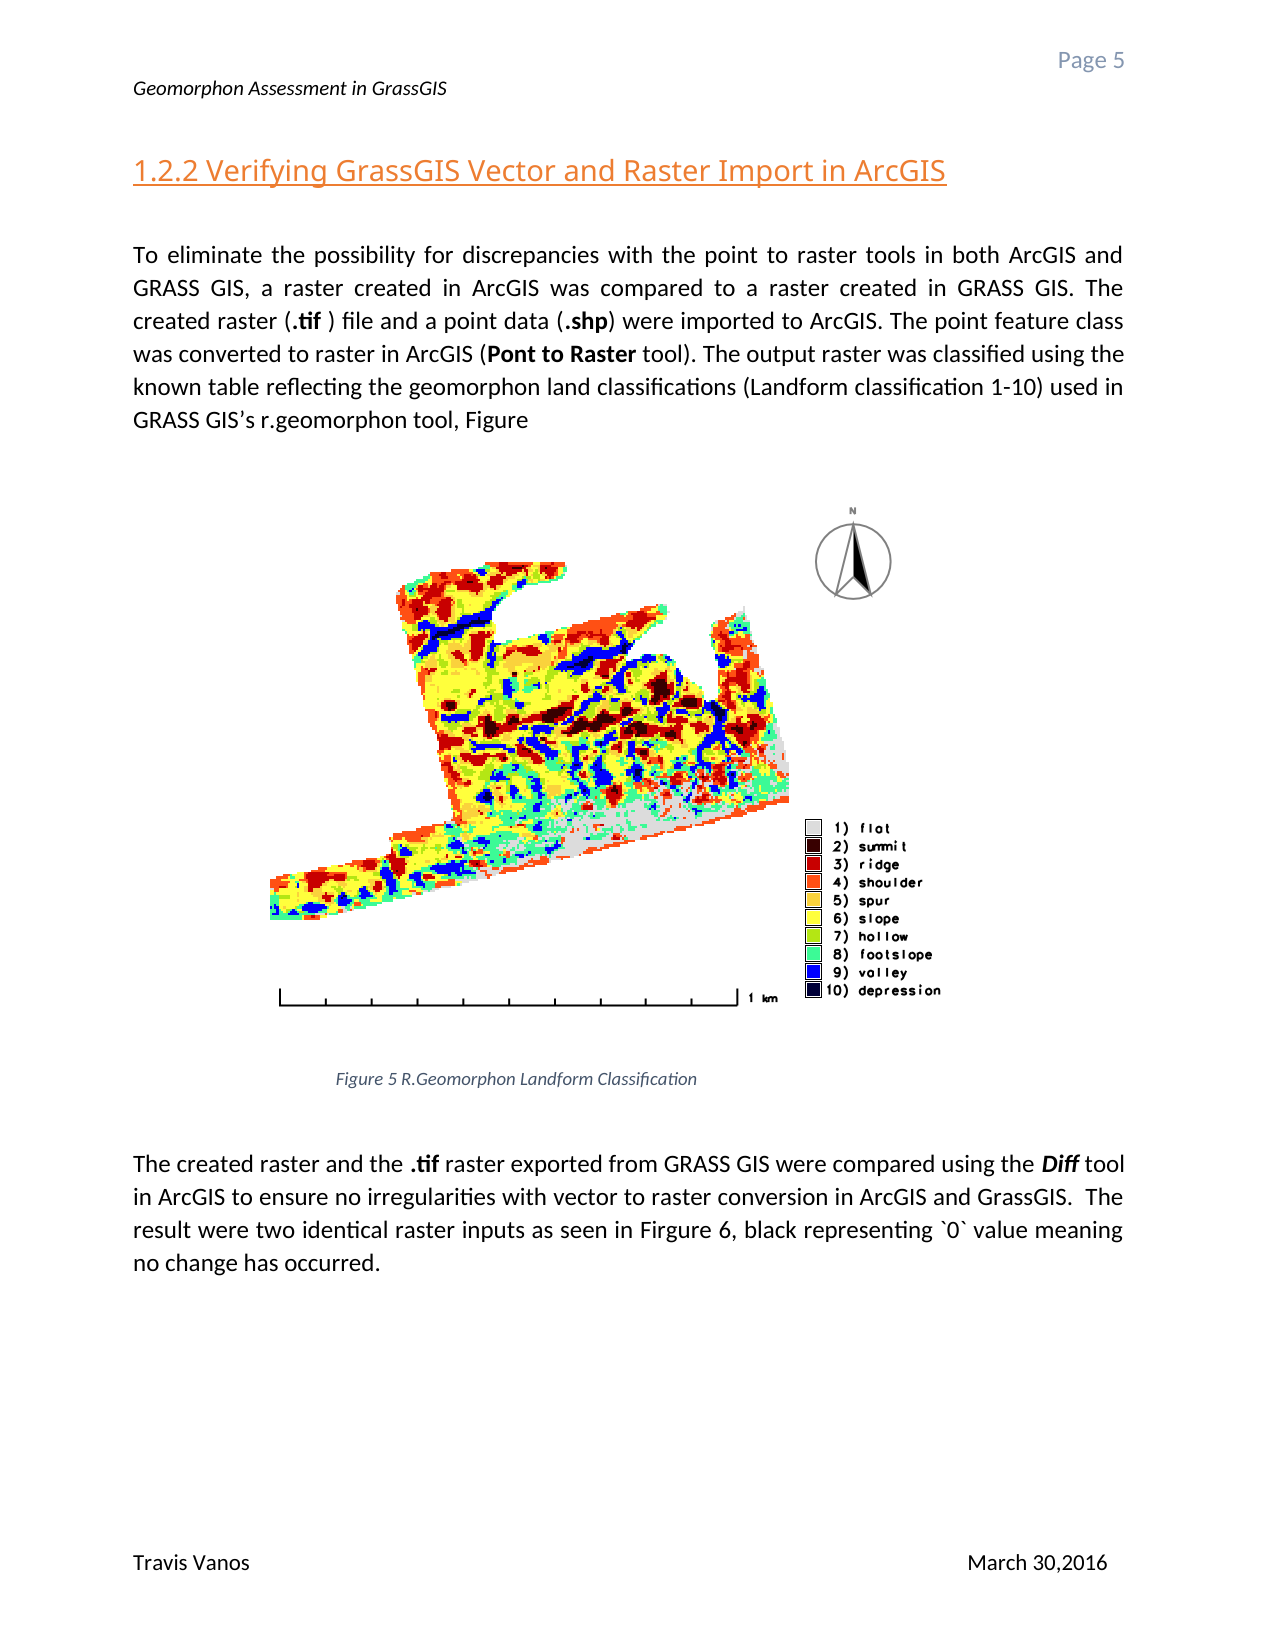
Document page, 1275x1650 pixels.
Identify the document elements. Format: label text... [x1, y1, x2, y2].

subtitle 1.2.2 Verifying GrassGIS Vector and Raster Import in ArcGIS [133, 150, 1125, 190]
text To eliminate the possibility for discrepancies with the point to raster tools in both ArcGIS and GRASS GIS, a raster created in ArcGIS was compared to a raster created in GRASS GIS. The created raster (.tif ) file and a point data (.shp) were imported to ArcGIS. The point feature class was converted to raster in ArcGIS (Pont to Raster tool). The output raster was classified using the known table reflecting the geomorphon land classifications (Landform classification 1-10) used in GRASS GIS’s r.geomorphon tool, Figure [133, 240, 1125, 435]
picture [239, 444, 1009, 1049]
text The created raster and the .tif raster exported from GRASS GIS were compared using the Diff tool in ArcGIS to ensure no irregularities with vector to raster conversion in ArcGIS and GrassGIS. The result were two identical raster inputs as seen in Firgure 6, black representing `0` value meaning no change has occurred. [133, 1148, 1125, 1277]
